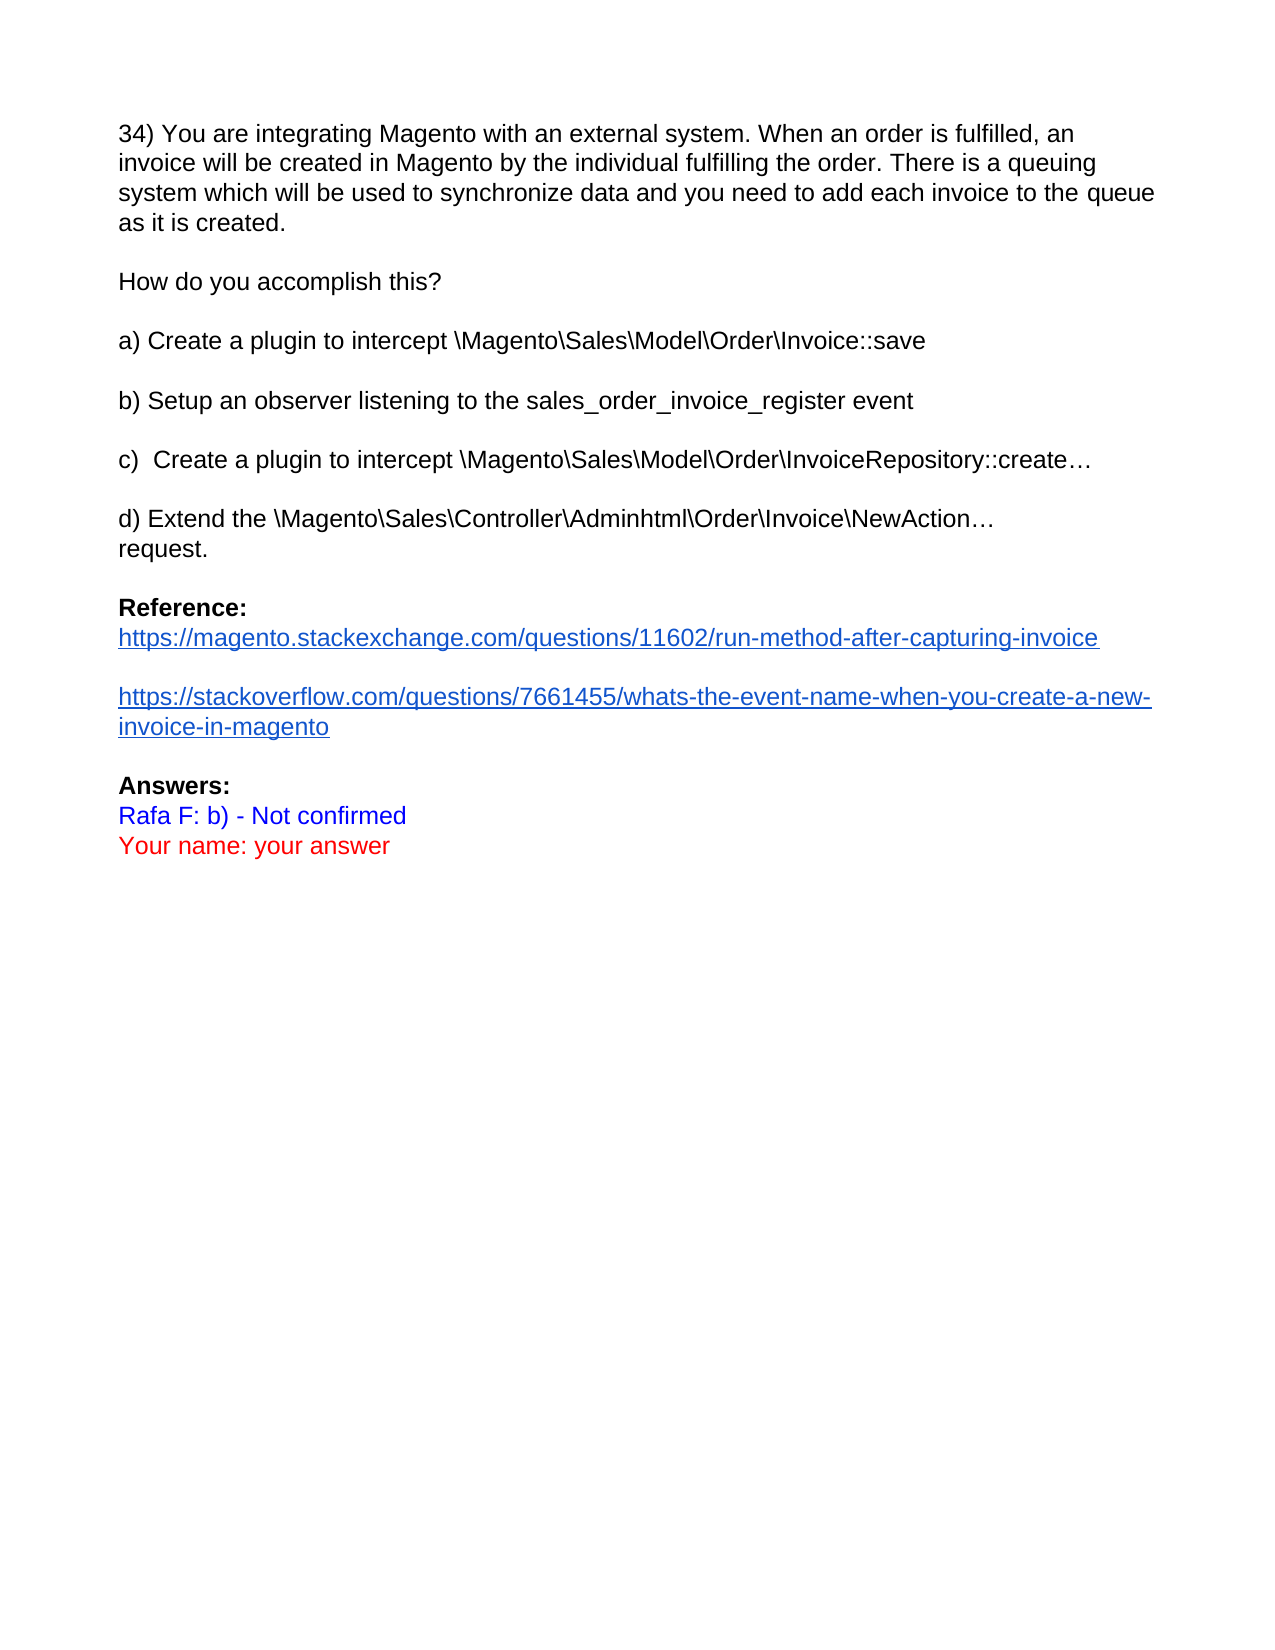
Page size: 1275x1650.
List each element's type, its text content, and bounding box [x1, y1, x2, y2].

list Create a plugin to intercept \Magento\Sales\Model\Order\InvoiceRepository::create… [118, 445, 1171, 474]
text https://stackoverflow.com/questions/7661455/whats-the-event-name-when-you-create-a-new- invoice-in-magento [118, 682, 1152, 707]
subtitle Answers: [118, 771, 1171, 800]
text https://stackoverflow.com/questions/7661455/whats-the-event-name-when-you-create-a-new- invoice-in-magento [118, 709, 1152, 741]
list You are integrating Magento with an external system. When an order is fulfilled, an invoice will be created in Magento by the individual fulfilling the order. There is a queuing system which will be used to synchronize data and you need to add each invoice to the queue as it is created. [118, 119, 1157, 236]
text https://magento.stackexchange.com/questions/11602/run-method-after-capturing-invoice [118, 623, 1171, 652]
text How do you accomplish this? [118, 267, 1171, 296]
list Setup an observer listening to the sales_order_invoice_register event [118, 386, 1171, 414]
subtitle Reference: [118, 593, 1171, 622]
list Extend the \Magento\Sales\Controller\Adminhtml\Order\Invoice\NewAction… request. [118, 504, 997, 563]
text Rafa F: b) - Not confirmed Your name: your answer [118, 801, 409, 859]
list Create a plugin to intercept \Magento\Sales\Model\Order\Invoice::save [118, 326, 1171, 355]
